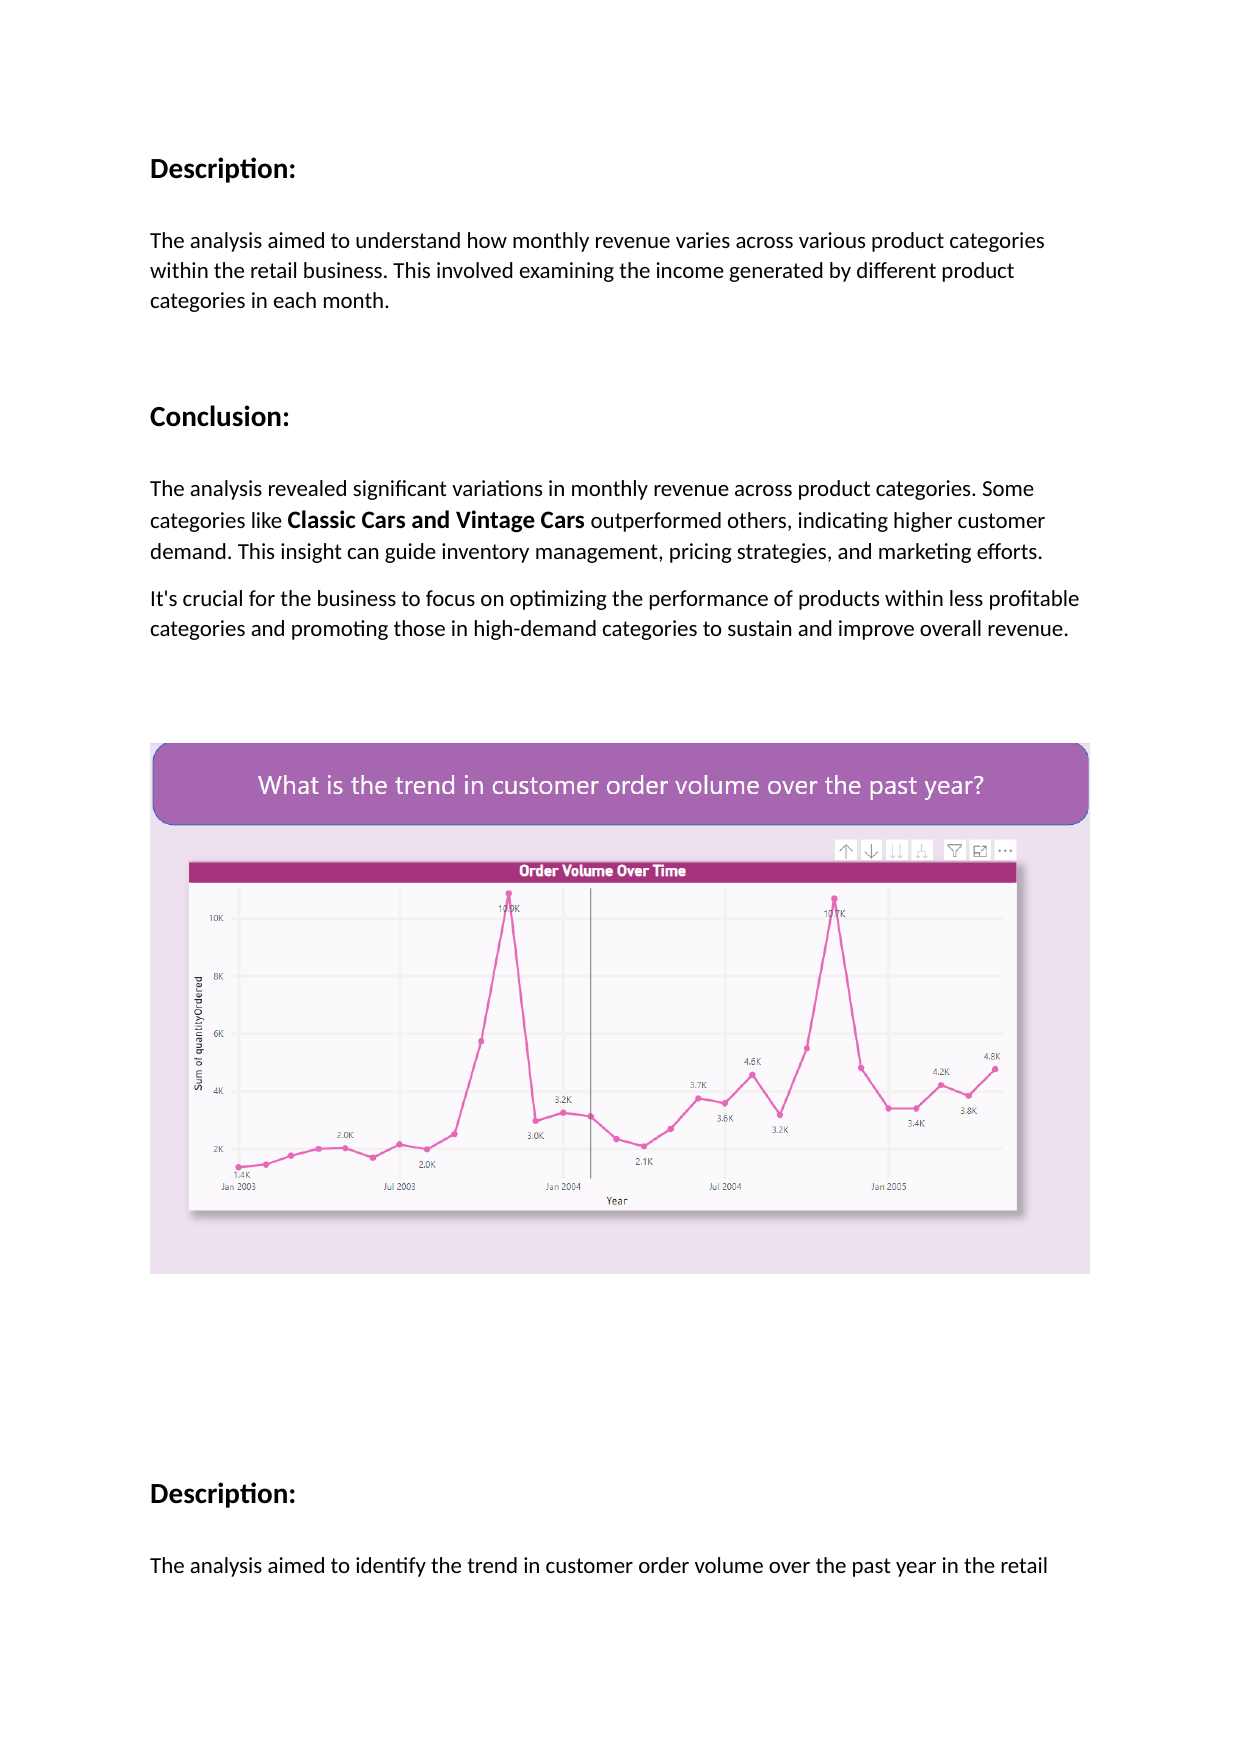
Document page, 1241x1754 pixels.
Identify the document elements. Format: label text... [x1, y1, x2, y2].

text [150, 1376, 1090, 1579]
text Description: The analysis aimed to understand how monthly revenue varies across various product categories within the retail business. This involved examining the income generated by different product categories in each month. [150, 150, 1090, 379]
text Conclusion: The analysis revealed significant variations in monthly revenue across product categories. Some categories like Classic Cars and Vintage Cars outperformed others, indicating higher customer demand. This insight can guide inventory management, pricing strategies, and marketing efforts. [150, 398, 1090, 565]
picture [150, 743, 1091, 1274]
text It's crucial for the business to focus on optimizing the performance of products within less profitable categories and promoting those in high-demand categories to sustain and improve overall revenue. [150, 584, 1090, 642]
